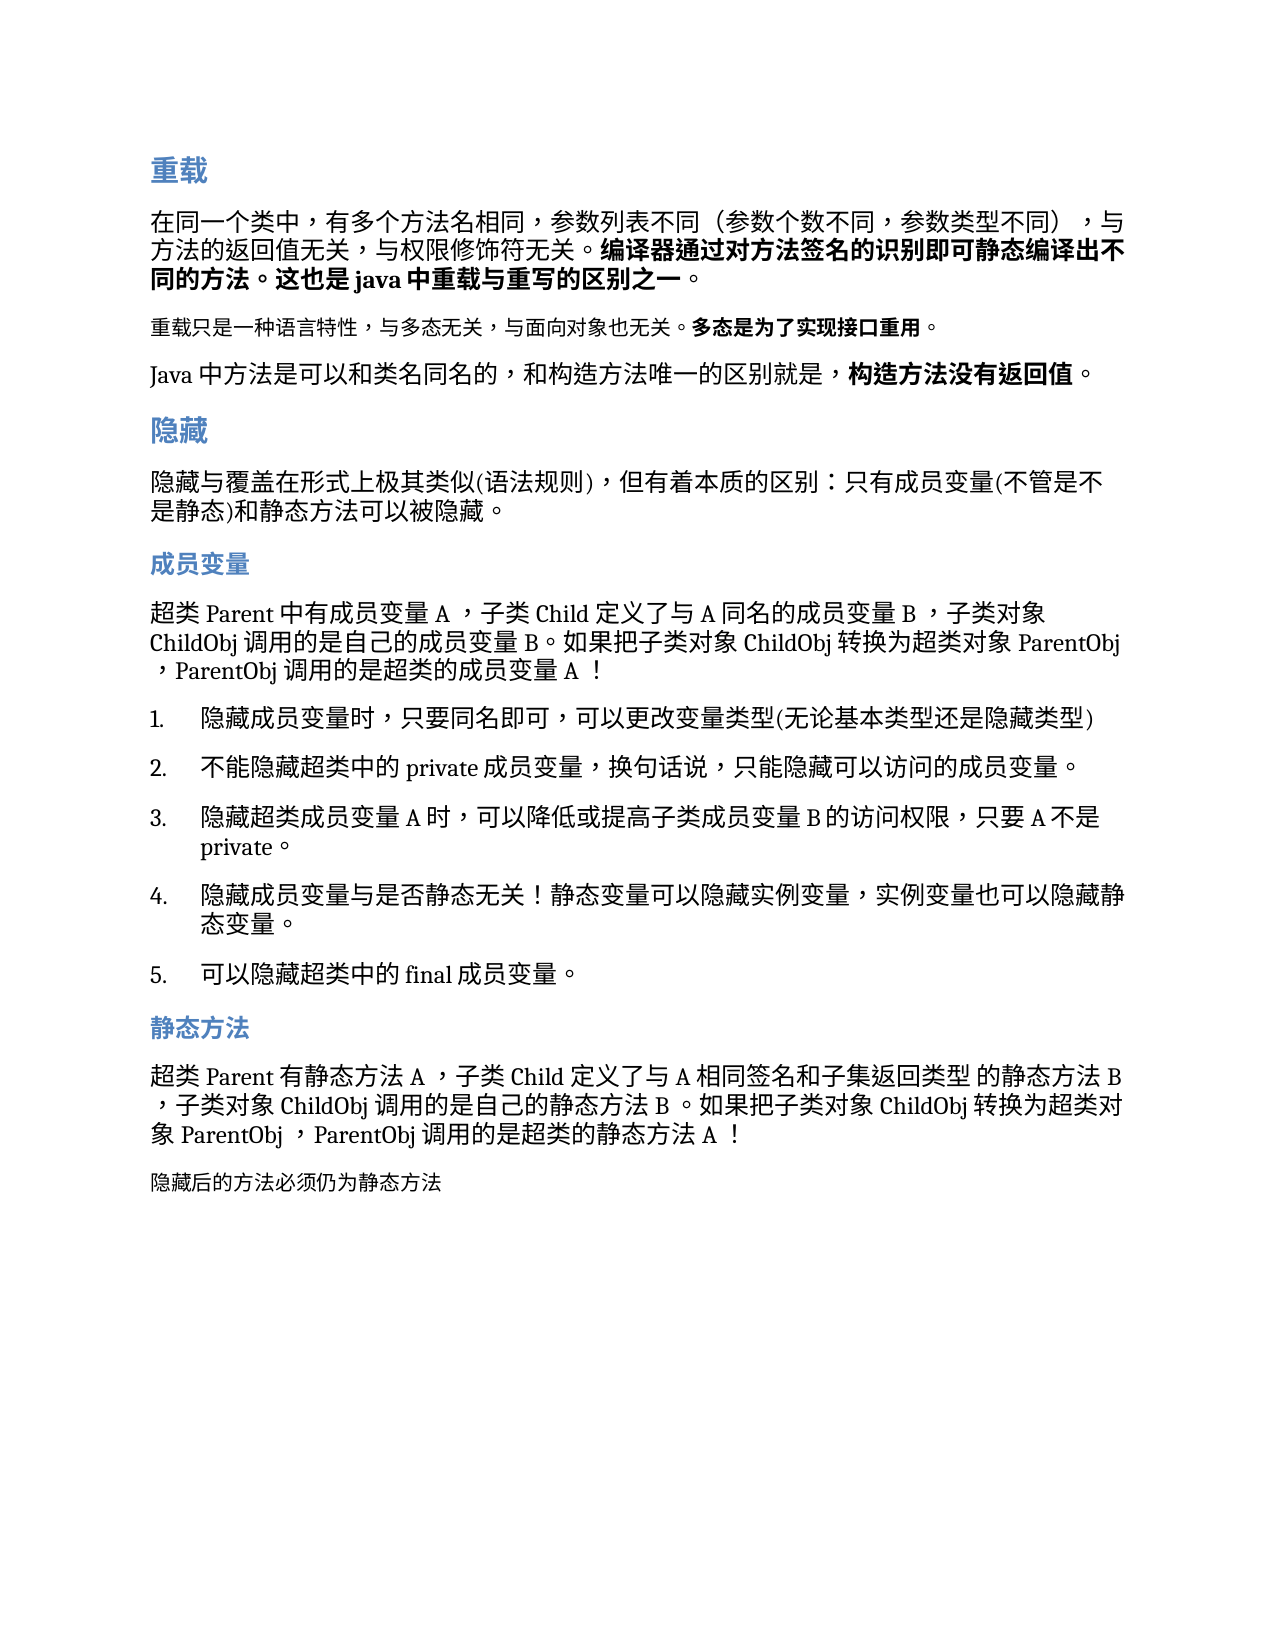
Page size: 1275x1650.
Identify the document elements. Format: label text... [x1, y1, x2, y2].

text Java中方法是可以和类名同名的，和构造方法唯一的区别就是，构造方法没有返回值。 [150, 361, 1125, 389]
subtitle 重载 [150, 150, 1125, 190]
text 隐藏与覆盖在形式上极其类似(语法规则)，但有着本质的区别：只有成员变量(不管是不是静态)和静态方法可以被隐藏。 [150, 469, 1125, 526]
text 超类 Parent 中有成员变量 A ，子类 Child 定义了与 A 同名的成员变量 B ，子类对象 ChildObj 调用的是自己的成员变量 B。如果把子类对象 ChildObj 转换为超类对象 ParentObj ，ParentObj 调用的是超类的成员变量 A ！ [150, 600, 1125, 686]
text 在同一个类中，有多个方法名相同，参数列表不同（参数个数不同，参数类型不同），与方法的返回值无关，与权限修饰符无关。编译器通过对方法签名的识别即可静态编译出不同的方法。这也是java中重载与重写的区别之一。 [150, 208, 1125, 295]
list 不能隐藏超类中的 private 成员变量，换句话说，只能隐藏可以访问的成员变量。 [150, 754, 1125, 783]
text 重载只是一种语言特性，与多态无关，与面向对象也无关。多态是为了实现接口重用。 [150, 313, 1125, 342]
subtitle 静态方法 [150, 1010, 1125, 1044]
text 隐藏后的方法必须仍为静态方法 [150, 1168, 1125, 1196]
list 可以隐藏超类中的final成员变量。 [150, 961, 1125, 989]
text 超类 Parent 有静态方法 A ，子类 Child 定义了与 A 相同签名和子集返回类型 的静态方法 B ，子类对象 ChildObj 调用的是自己的静态方法 B 。如果把子类对象 ChildObj 转换为超类对象 ParentObj ，ParentObj 调用的是超类的静态方法 A ！ [150, 1063, 1125, 1149]
list 隐藏成员变量与是否静态无关！静态变量可以隐藏实例变量，实例变量也可以隐藏静态变量。 [150, 882, 1125, 940]
subtitle 隐藏 [150, 410, 1125, 450]
subtitle 成员变量 [150, 547, 1125, 581]
list 隐藏超类成员变量 A 时，可以降低或提高子类成员变量B的访问权限，只要A不是 private。 [150, 804, 1125, 861]
list 隐藏成员变量时，只要同名即可，可以更改变量类型(无论基本类型还是隐藏类型) [150, 705, 1125, 733]
